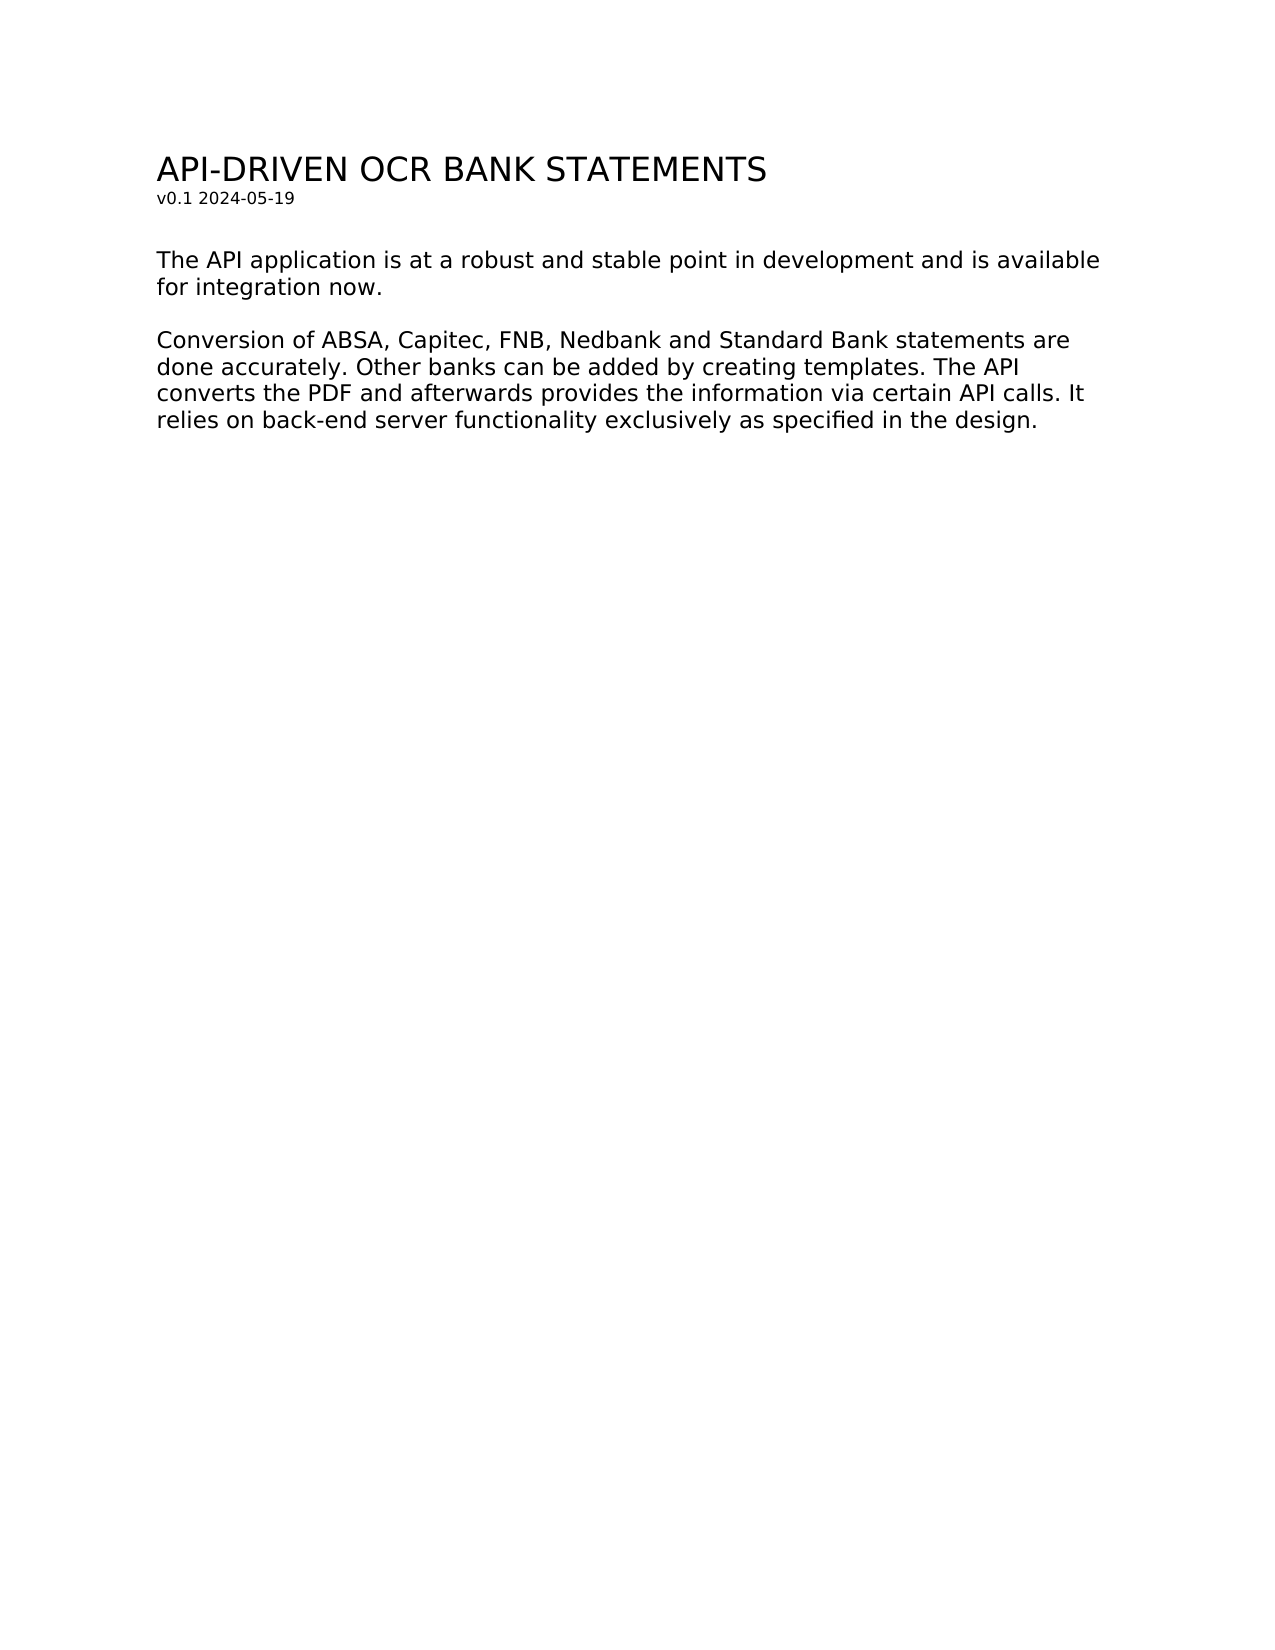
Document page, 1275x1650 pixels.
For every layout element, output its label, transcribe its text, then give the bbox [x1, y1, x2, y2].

text The API application is at a robust and stable point in development and is available for integration now. [156, 247, 1118, 300]
text Conversion of ABSA, Capitec, FNB, Nedbank and Standard Bank statements are done accurately. Other banks can be added by creating templates. The API converts the PDF and afterwards provides the information via certain API calls. It relies on back-end server functionality exclusively as specified in the design. [156, 327, 1118, 434]
text API-DRIVEN OCR BANK STATEMENTS [156, 150, 1118, 189]
text v0.1 2024-05-19 [156, 189, 1118, 208]
